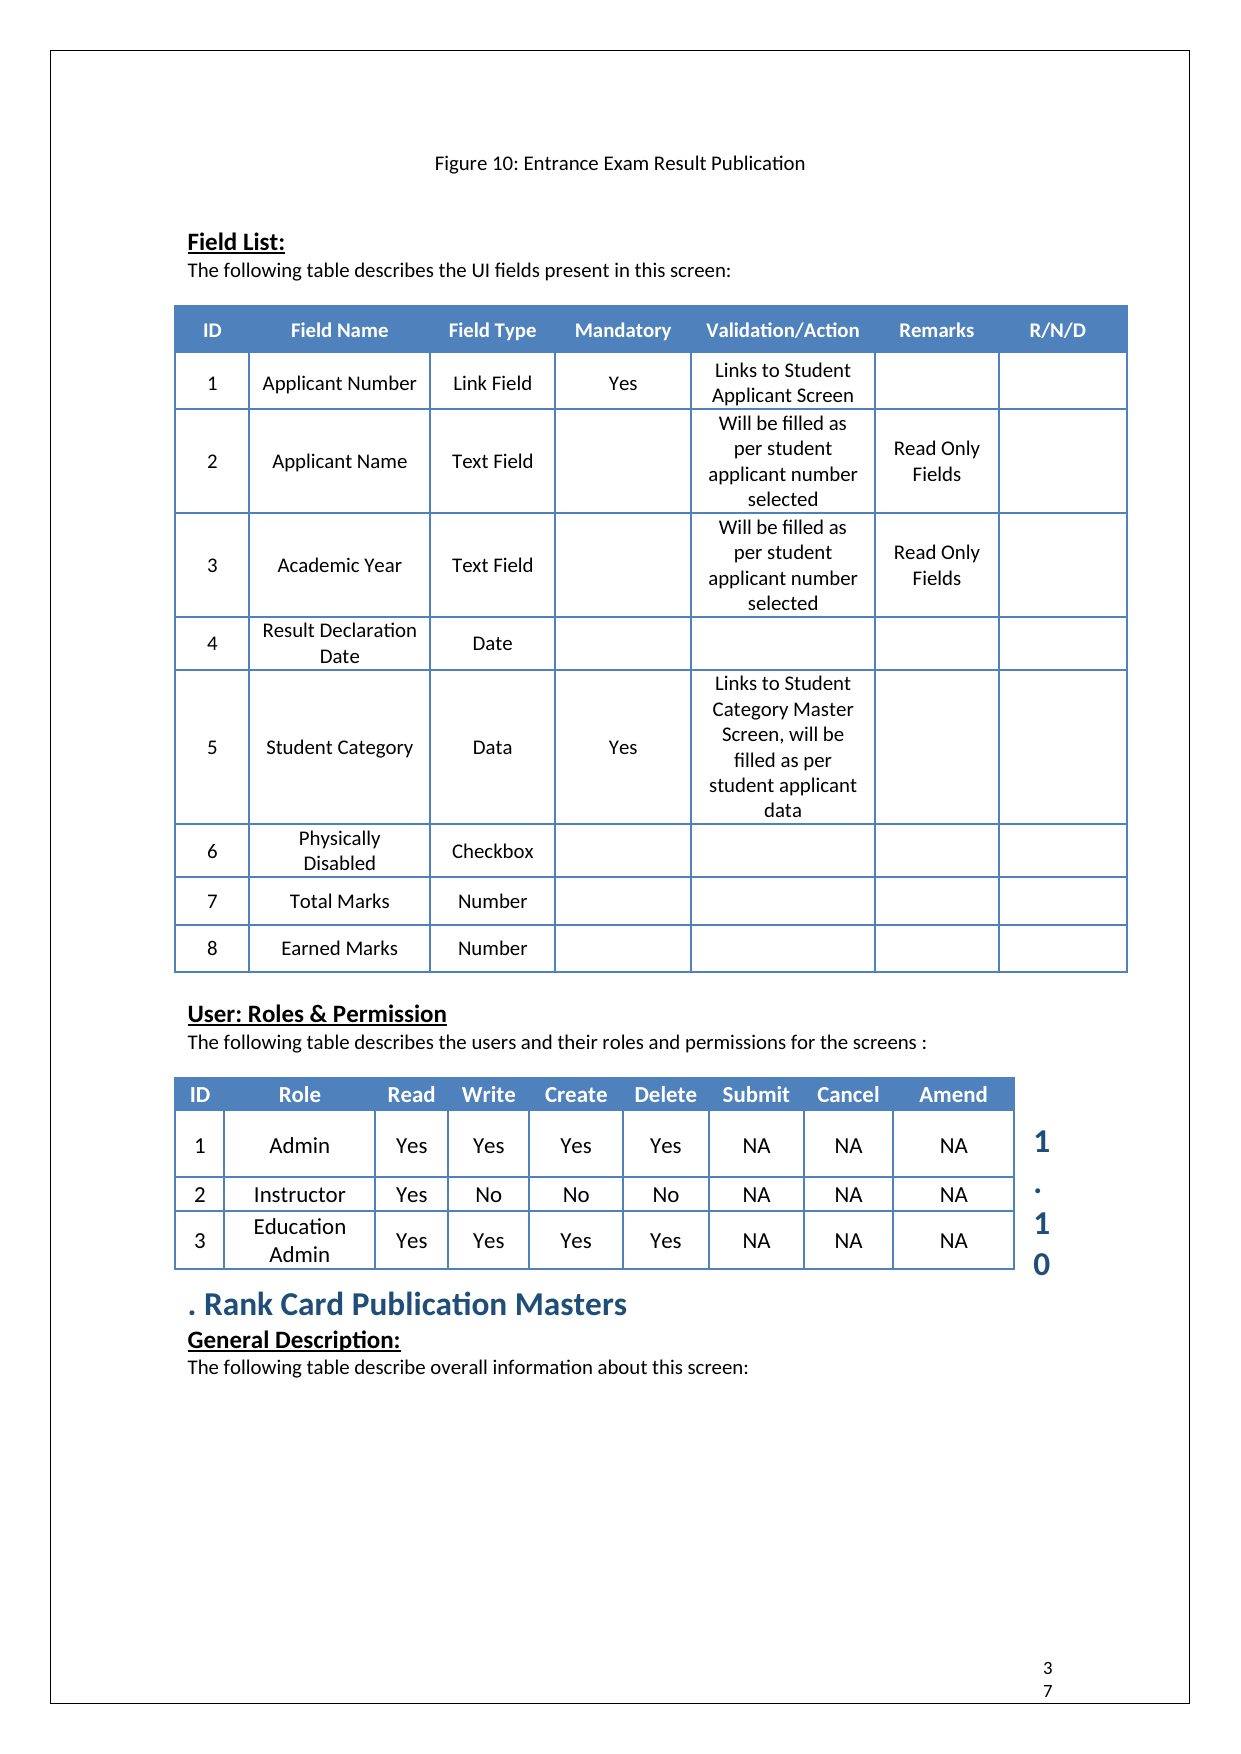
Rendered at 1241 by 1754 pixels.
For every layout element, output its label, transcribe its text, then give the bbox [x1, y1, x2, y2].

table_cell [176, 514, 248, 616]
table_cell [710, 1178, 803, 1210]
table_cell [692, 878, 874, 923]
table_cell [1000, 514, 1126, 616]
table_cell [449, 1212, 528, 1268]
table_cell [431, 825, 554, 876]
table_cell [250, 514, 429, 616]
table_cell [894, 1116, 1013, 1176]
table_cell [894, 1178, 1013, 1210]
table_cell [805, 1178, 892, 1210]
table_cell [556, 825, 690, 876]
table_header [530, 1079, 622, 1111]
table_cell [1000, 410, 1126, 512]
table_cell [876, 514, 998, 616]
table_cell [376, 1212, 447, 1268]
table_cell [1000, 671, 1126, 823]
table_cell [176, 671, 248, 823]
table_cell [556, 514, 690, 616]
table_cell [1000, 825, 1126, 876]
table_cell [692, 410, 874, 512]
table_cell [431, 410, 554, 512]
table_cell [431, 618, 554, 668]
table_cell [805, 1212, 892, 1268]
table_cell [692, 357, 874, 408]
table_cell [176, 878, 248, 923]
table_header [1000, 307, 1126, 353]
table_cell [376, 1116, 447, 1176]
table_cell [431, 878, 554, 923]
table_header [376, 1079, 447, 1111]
subtitle 1.10. Rank Card Publication Masters [187, 1120, 1053, 1324]
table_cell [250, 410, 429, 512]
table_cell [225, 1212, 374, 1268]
list General Description: [187, 1324, 1053, 1354]
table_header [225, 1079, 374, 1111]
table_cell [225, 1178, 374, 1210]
list Field List: [187, 226, 1053, 257]
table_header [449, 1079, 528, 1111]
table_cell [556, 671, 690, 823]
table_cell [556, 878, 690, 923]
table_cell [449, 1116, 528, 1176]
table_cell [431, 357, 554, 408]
text The following table describes the users and their roles and permissions for the screens : [187, 1029, 1053, 1054]
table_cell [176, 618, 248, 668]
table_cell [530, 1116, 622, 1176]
text Figure 10: Entrance Exam Result Publication [187, 150, 1053, 175]
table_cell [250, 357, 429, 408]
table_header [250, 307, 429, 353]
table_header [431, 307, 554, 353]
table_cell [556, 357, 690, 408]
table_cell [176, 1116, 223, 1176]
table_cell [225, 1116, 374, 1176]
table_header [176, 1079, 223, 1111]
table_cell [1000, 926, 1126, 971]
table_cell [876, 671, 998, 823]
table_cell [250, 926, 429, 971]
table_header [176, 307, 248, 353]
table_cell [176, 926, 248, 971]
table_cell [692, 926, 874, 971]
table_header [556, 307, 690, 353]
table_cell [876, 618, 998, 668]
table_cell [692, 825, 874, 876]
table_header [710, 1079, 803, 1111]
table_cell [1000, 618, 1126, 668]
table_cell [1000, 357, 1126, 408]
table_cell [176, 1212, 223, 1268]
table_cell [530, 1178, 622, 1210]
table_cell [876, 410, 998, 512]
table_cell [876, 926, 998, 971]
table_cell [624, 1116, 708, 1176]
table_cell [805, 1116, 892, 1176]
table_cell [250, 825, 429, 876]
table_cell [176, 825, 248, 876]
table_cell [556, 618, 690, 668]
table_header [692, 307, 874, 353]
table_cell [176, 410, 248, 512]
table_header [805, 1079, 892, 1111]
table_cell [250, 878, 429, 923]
text The following table describe overall information about this screen: [187, 1354, 1053, 1380]
text The following table describes the UI fields present in this screen: [187, 257, 1053, 282]
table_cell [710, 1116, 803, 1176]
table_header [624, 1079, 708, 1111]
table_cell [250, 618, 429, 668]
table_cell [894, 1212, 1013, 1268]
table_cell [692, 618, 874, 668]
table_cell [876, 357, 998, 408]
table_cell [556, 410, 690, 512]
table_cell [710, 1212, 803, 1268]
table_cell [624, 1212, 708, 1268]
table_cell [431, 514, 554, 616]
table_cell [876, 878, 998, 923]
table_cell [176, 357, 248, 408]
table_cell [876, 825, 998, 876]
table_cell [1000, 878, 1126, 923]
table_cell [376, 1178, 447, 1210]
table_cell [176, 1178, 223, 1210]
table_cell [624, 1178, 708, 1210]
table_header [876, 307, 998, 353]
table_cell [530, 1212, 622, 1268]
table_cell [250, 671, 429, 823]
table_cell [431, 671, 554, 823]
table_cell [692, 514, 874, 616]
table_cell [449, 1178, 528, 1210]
list User: Roles & Permission [187, 998, 1053, 1029]
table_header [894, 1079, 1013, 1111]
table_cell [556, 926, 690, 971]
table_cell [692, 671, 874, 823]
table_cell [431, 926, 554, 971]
